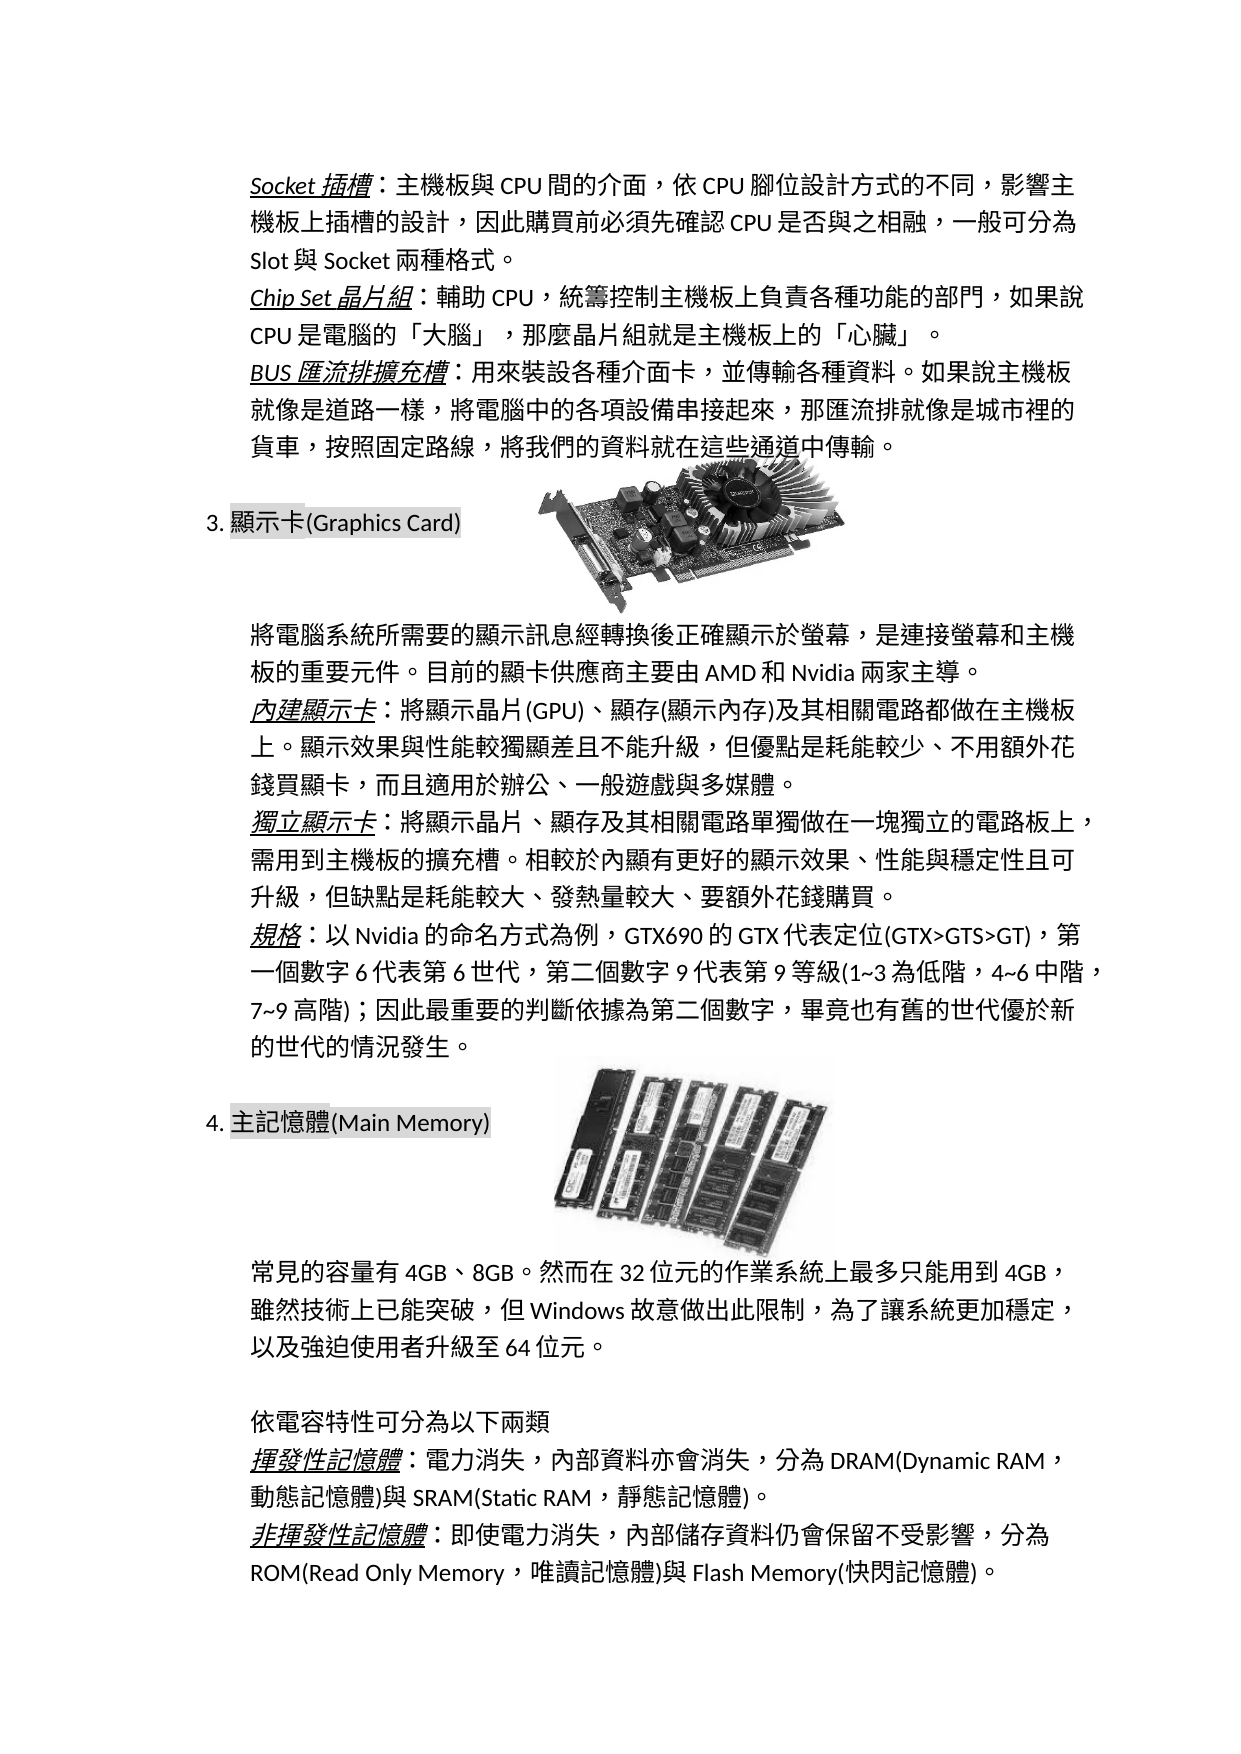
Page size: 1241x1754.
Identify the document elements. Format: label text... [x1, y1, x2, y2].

text 內建顯示卡：將顯示晶片(GPU)、顯存(顯示內存)及其相關電路都做在主機板上。顯示效果與性能較獨顯差且不能升級，但優點是耗能較少、不用額外花錢買顯卡，而且適用於辦公、一般遊戲與多媒體。 [250, 689, 1090, 802]
text 常見的容量有4GB、8GB。然而在32位元的作業系統上最多只能用到4GB，雖然技術上已能突破，但Windows故意做出此限制，為了讓系統更加穩定，以及強迫使用者升級至64位元。 [250, 1252, 1090, 1364]
text 將電腦系統所需要的顯示訊息經轉換後正確顯示於螢幕，是連接螢幕和主機板的重要元件。目前的顯卡供應商主要由AMD和Nvidia兩家主導。 [250, 614, 1090, 689]
text 3. 顯示卡(Graphics Card) [150, 502, 1090, 539]
text Socket插槽：主機板與CPU間的介面，依CPU腳位設計方式的不同，影響主機板上插槽的設計，因此購買前必須先確認CPU是否與之相融，一般可分為Slot與Socket兩種格式。 [250, 164, 1090, 277]
text 規格：以Nvidia的命名方式為例，GTX690的GTX代表定位(GTX>GTS>GT)，第一個數字6代表第6世代，第二個數字9代表第9等級(1~3為低階，4~6中階，7~9高階)；因此最重要的判斷依據為第二個數字，畢竟也有舊的世代優於新的世代的情況發生。 [250, 914, 1090, 1064]
text 揮發性記憶體：電力消失，內部資料亦會消失，分為DRAM(Dynamic RAM，動態記憶體)與SRAM(Static RAM，靜態記憶體)。 [250, 1439, 1090, 1514]
text 非揮發性記憶體：即使電力消失，內部儲存資料仍會保留不受影響，分為ROM(Read Only Memory，唯讀記憶體)與Flash Memory(快閃記憶體)。 [250, 1514, 1090, 1589]
text 獨立顯示卡：將顯示晶片、顯存及其相關電路單獨做在一塊獨立的電路板上，需用到主機板的擴充槽。相較於內顯有更好的顯示效果、性能與穩定性且可升級，但缺點是耗能較大、發熱量較大、要額外花錢購買。 [250, 802, 1090, 914]
text Chip Set晶片組：輔助CPU，統籌控制主機板上負責各種功能的部門，如果說CPU是電腦的「大腦」，那麼晶片組就是主機板上的「心臟」。 [250, 277, 1090, 352]
text BUS匯流排擴充槽：用來裝設各種介面卡，並傳輸各種資料。如果說主機板就像是道路一樣，將電腦中的各項設備串接起來，那匯流排就像是城市裡的貨車，按照固定路線，將我們的資料就在這些通道中傳輸。 [250, 352, 1090, 464]
text 4. 主記憶體(Main Memory) [150, 1102, 1090, 1139]
text 依電容特性可分為以下兩類 [150, 1402, 1090, 1439]
